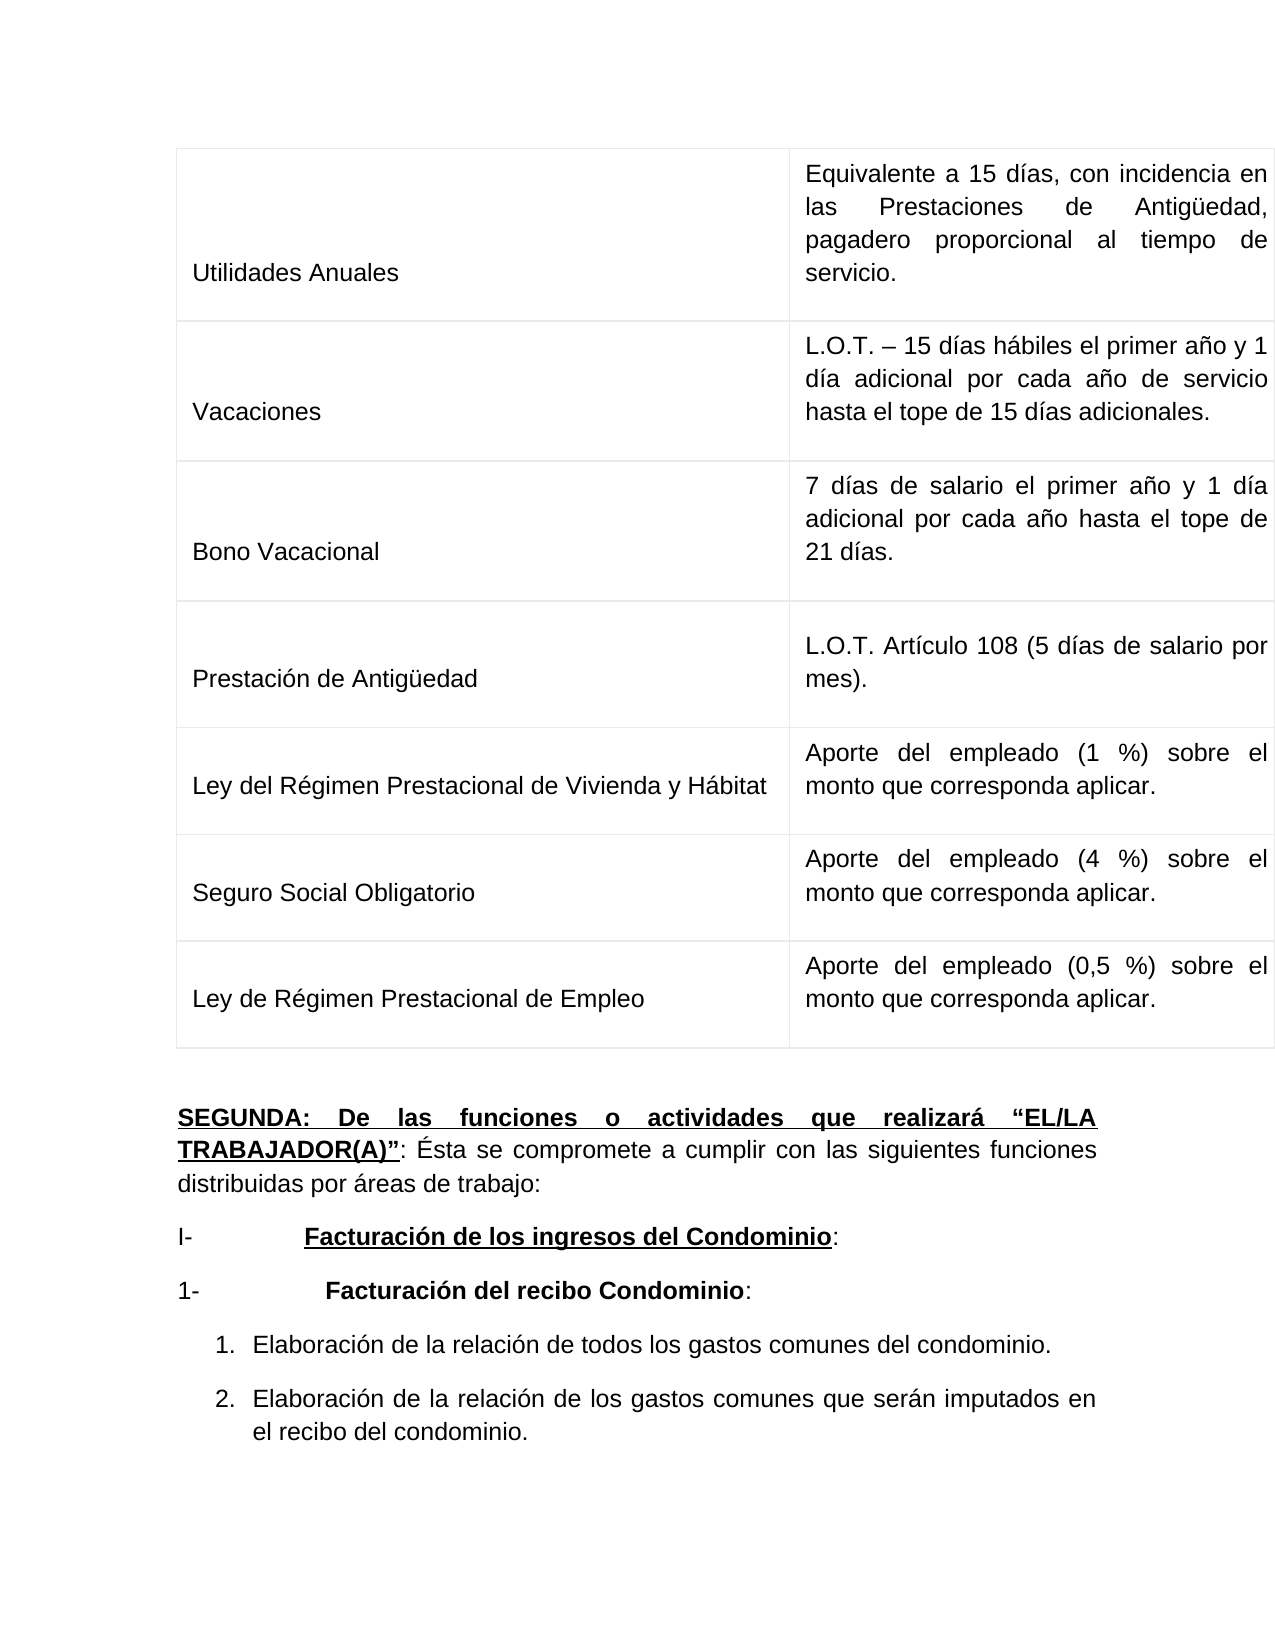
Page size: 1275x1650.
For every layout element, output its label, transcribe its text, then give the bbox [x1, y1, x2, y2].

text 1- Facturación del recibo Condominio: [177, 1276, 1098, 1305]
table_cell Seguro Social Obligatorio [177, 835, 789, 940]
table_cell Aporte del empleado (4 %) sobre el monto que corresponda aplicar. [790, 835, 1274, 940]
table_cell Aporte del empleado (1 %) sobre el monto que corresponda aplicar. [790, 728, 1274, 833]
table_cell Prestación de Antigüedad [177, 602, 789, 727]
table_cell Aporte del empleado (0,5 %) sobre el monto que corresponda aplicar. [790, 942, 1274, 1047]
text I- Facturación de los ingresos del Condominio: [177, 1222, 1098, 1251]
list Elaboración de la relación de los gastos comunes que serán imputados en el recibo del condominio. [215, 1384, 1098, 1446]
table_cell 7 días de salario el primer año y 1 día adicional por cada año hasta el tope de 21 días. [790, 462, 1274, 600]
table_cell Ley de Régimen Prestacional de Empleo [177, 942, 789, 1047]
table_cell Bono Vacacional [177, 462, 789, 600]
table_header Equivalente a 15 días, con incidencia en las Prestaciones de Antigüedad, pagadero proporcional al tiempo de servicio. [790, 149, 1274, 320]
list Elaboración de la relación de todos los gastos comunes del condominio. [215, 1330, 1098, 1359]
table_cell L.O.T. – 15 días hábiles el primer año y 1 día adicional por cada año de servicio hasta el tope de 15 días adicionales. [790, 322, 1274, 460]
text SEGUNDA: De las funciones o actividades que realizará “EL/LA TRABAJADOR(A)”: Ésta se compromete a cumplir con las siguientes funciones distribuidas por áreas de trabajo: [177, 1129, 1098, 1197]
text SEGUNDA: De las funciones o actividades que realizará “EL/LA TRABAJADOR(A)”: Ésta se compromete a cumplir con las siguientes funciones distribuidas por áreas de trabajo: [177, 1102, 1098, 1128]
table_cell Ley del Régimen Prestacional de Vivienda y Hábitat [177, 728, 789, 833]
table_header Utilidades Anuales [177, 149, 789, 320]
table_cell Vacaciones [177, 322, 789, 460]
table_cell L.O.T. Artículo 108 (5 días de salario por mes). [790, 602, 1274, 727]
